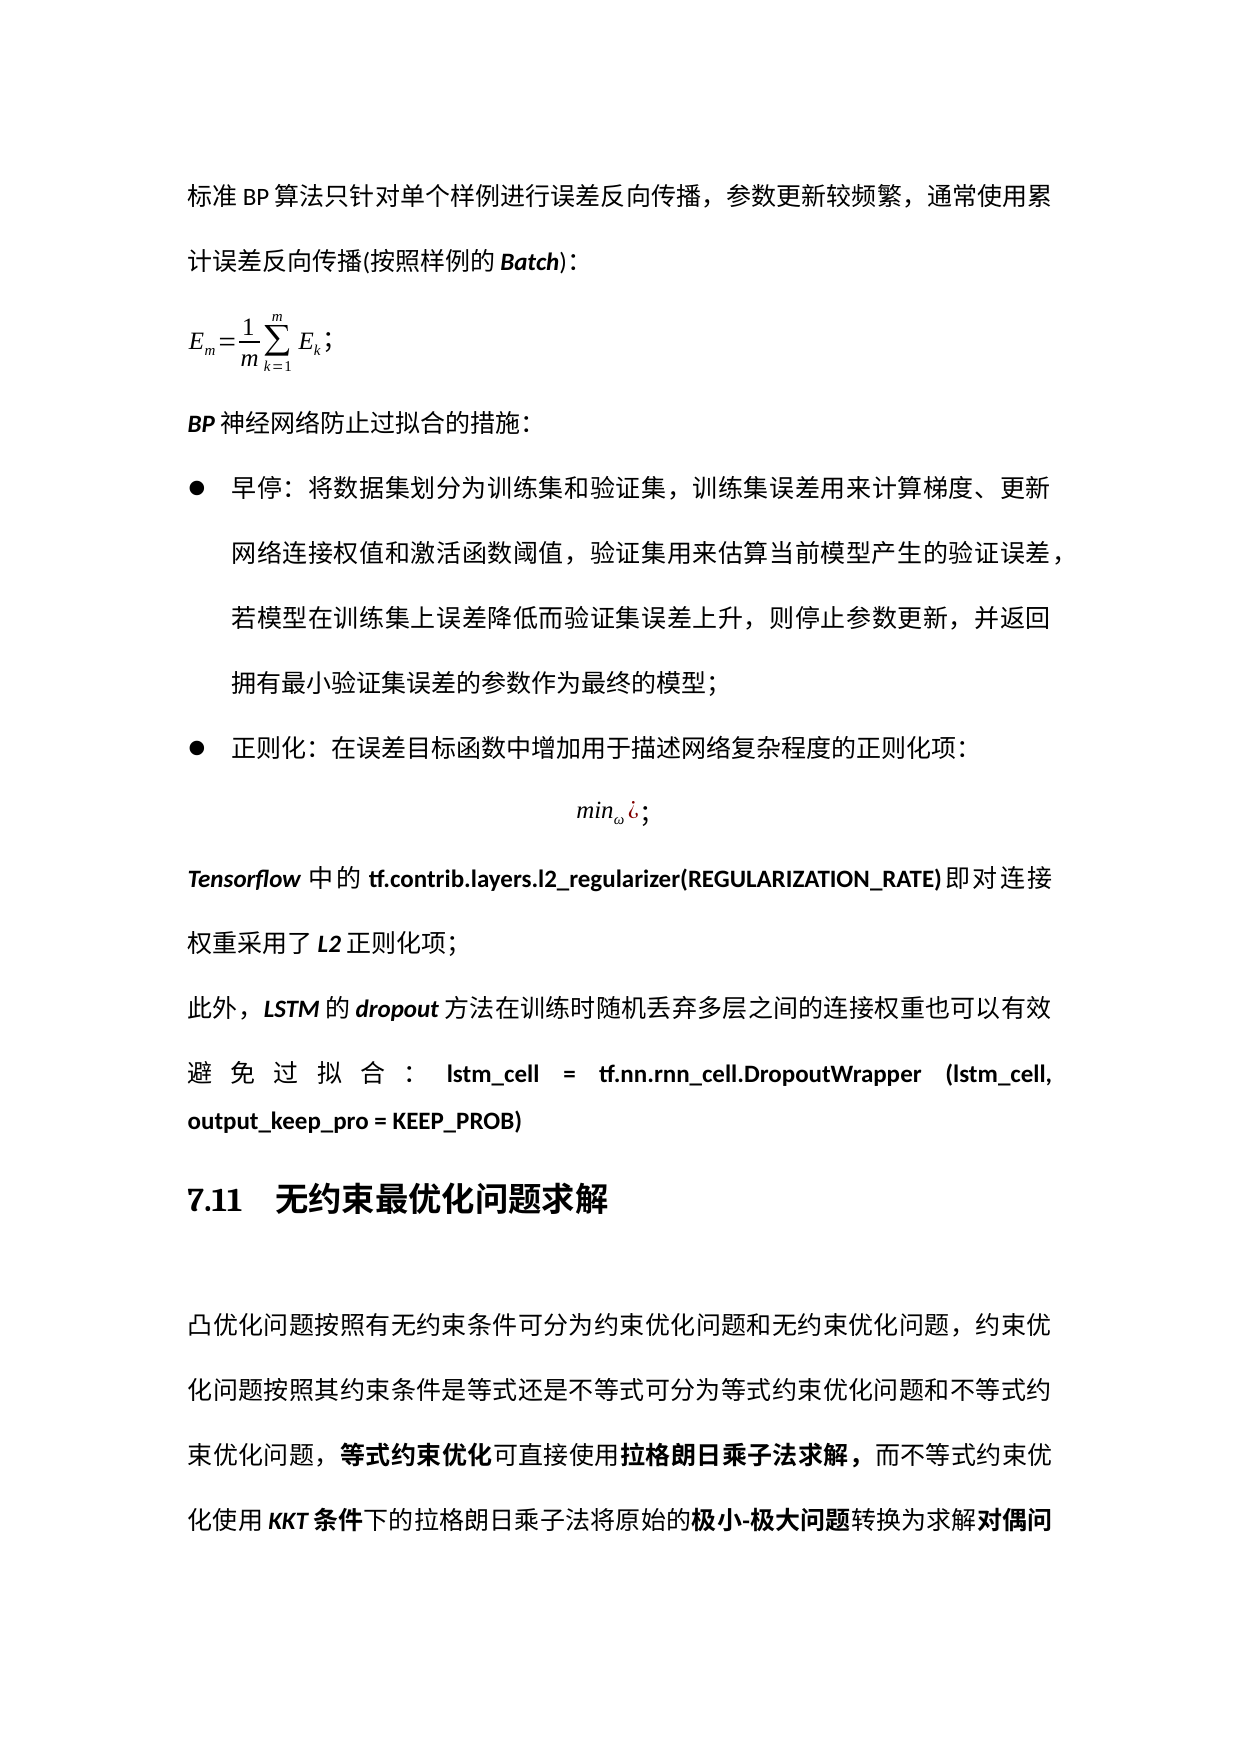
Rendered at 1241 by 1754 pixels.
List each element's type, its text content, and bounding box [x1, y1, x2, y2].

text ； [187, 292, 1053, 389]
subtitle 无约束最优化问题求解 [187, 1164, 1053, 1229]
text Tensorflow中的tf.contrib.layers.l2_regularizer(REGULARIZATION_RATE)即对连接权重采用了L2正则化项； [187, 844, 1053, 974]
text BP神经网络防止过拟合的措施： [187, 389, 1053, 454]
list 早停：将数据集划分为训练集和验证集，训练集误差用来计算梯度、更新网络连接权值和激活函数阈值，验证集用来估算当前模型产生的验证误差，若模型在训练集上误差降低而验证集误差上升，则停止参数更新，并返回拥有最小验证集误差的参数作为最终的模型； [187, 454, 1053, 714]
text 此外，LSTM的dropout方法在训练时随机丢弃多层之间的连接权重也可以有效避免过拟合：lstm_cell = tf.nn.rnn_cell.DropoutWrapper (lstm_cell, output_keep_pro = KEEP_PROB) [187, 974, 1053, 1137]
text ； [187, 779, 1053, 844]
text 凸优化问题按照有无约束条件可分为约束优化问题和无约束优化问题，约束优化问题按照其约束条件是等式还是不等式可分为等式约束优化问题和不等式约束优化问题，等式约束优化可直接使用拉格朗日乘子法求解，而不等式约束优化使用KKT条件下的拉格朗日乘子法将原始的极小-极大问题转换为求解对偶问题极大-极小问题； [187, 1291, 1053, 1551]
list 正则化：在误差目标函数中增加用于描述网络复杂程度的正则化项： [187, 714, 1053, 779]
text 标准BP算法只针对单个样例进行误差反向传播，参数更新较频繁，通常使用累计误差反向传播(按照样例的Batch)： [187, 162, 1053, 292]
